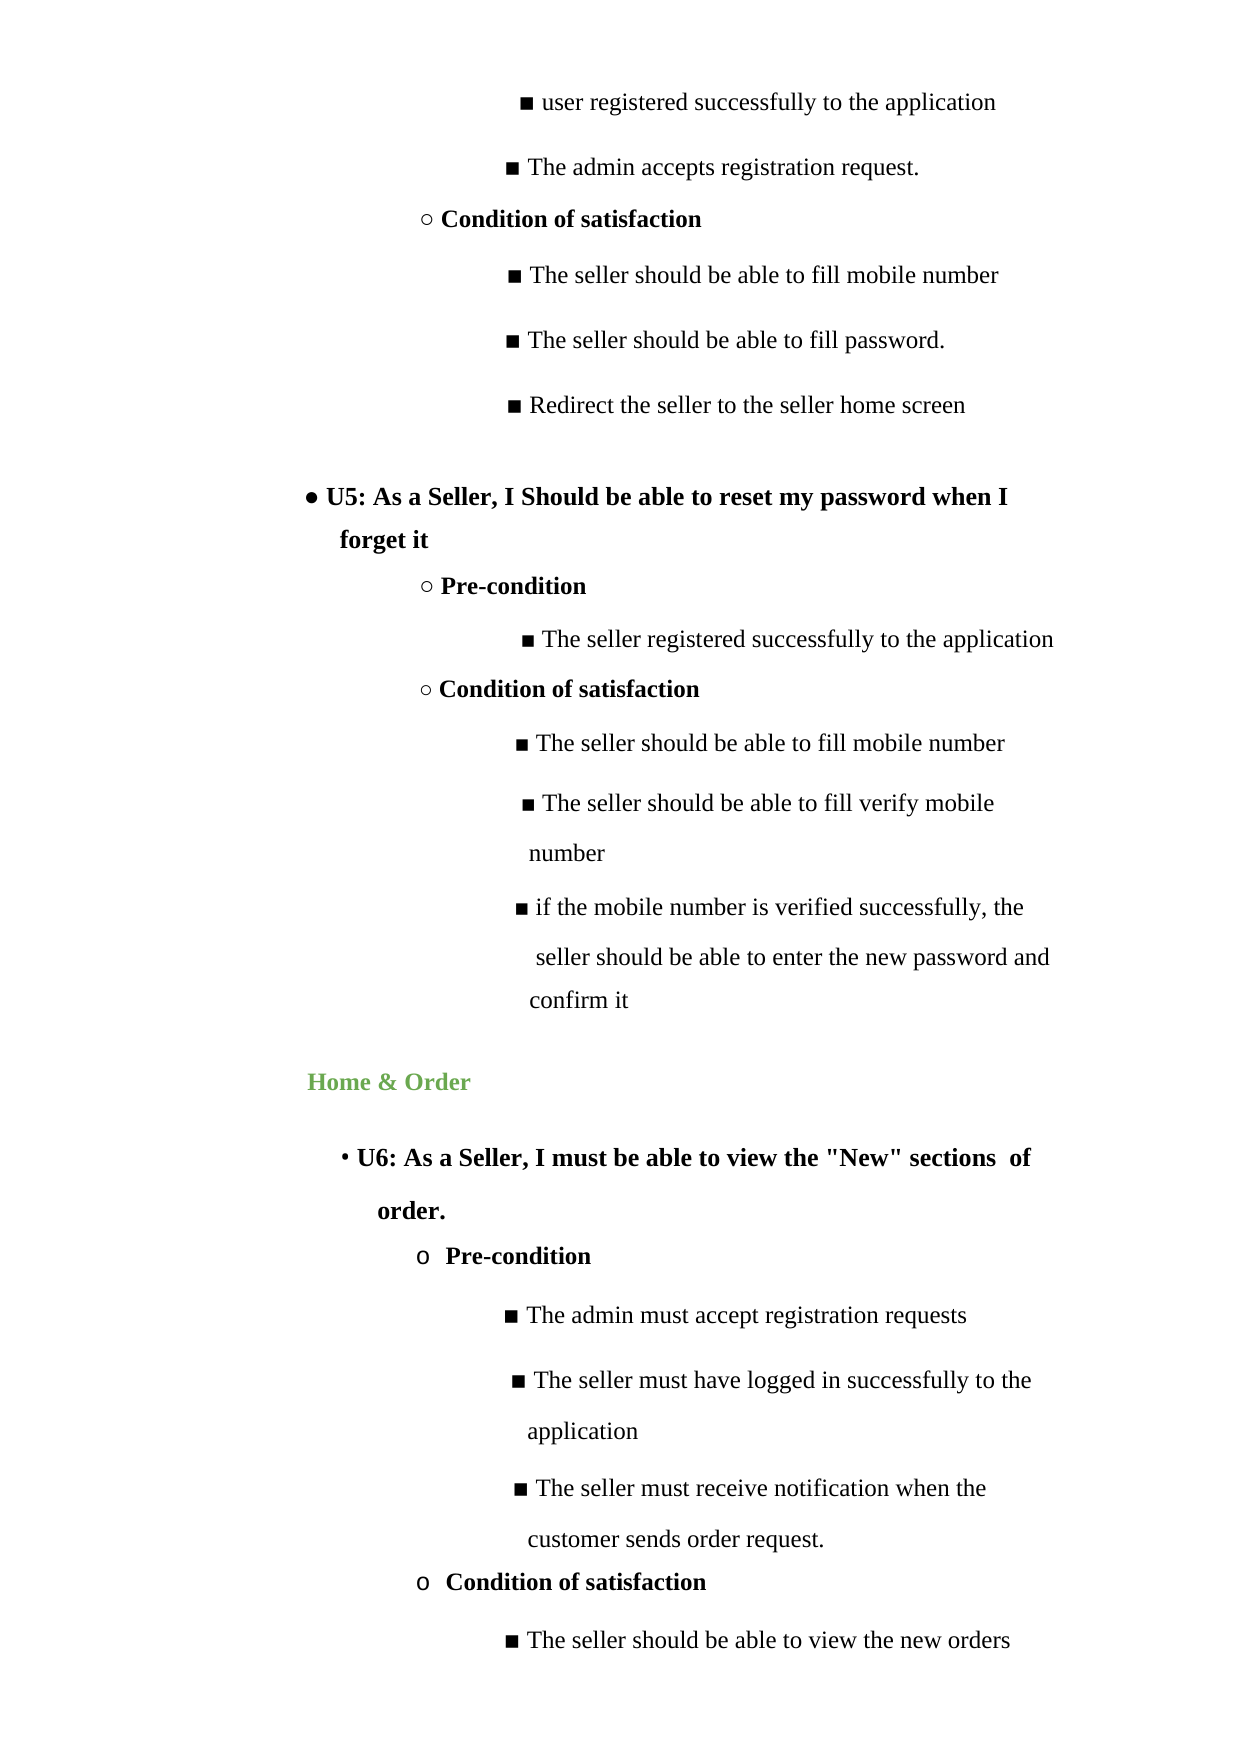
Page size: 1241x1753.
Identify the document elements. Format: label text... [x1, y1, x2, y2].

text ▪ The seller must receive notification when the [53, 1459, 987, 1510]
text confirm it [529, 985, 1197, 1013]
text ▪ user registered successfully to the application [53, 74, 996, 125]
text ▪ The admin accepts registration request. [53, 139, 919, 190]
text number [528, 838, 1197, 867]
text customer sends order request. [53, 1524, 824, 1553]
text ▪ The seller should be able to view the new orders [53, 1611, 1010, 1662]
text ▪ The seller should be able to fill verify mobile [53, 778, 994, 825]
text application [527, 1416, 1197, 1445]
text seller should be able to enter the new password and [53, 942, 1050, 971]
text ▪ The seller must have logged in successfully to the [53, 1351, 1032, 1402]
text ● U5: As a Seller, I Should be able to reset my password when I forget it [303, 481, 1056, 554]
text ▪ The seller should be able to fill password. [53, 312, 945, 363]
text ○ Condition of satisfaction [419, 204, 1197, 232]
text ▪ The admin must accept registration requests [53, 1286, 967, 1337]
text ○ Pre-condition [419, 571, 1197, 599]
text ▪ The seller should be able to fill mobile number [53, 717, 1005, 764]
text Home & Order [307, 1067, 1197, 1096]
text o Pre-condition [415, 1241, 1197, 1272]
text • U6: As a Seller, I must be able to view the "New" sections of order. [340, 1128, 1049, 1225]
text ▪ The seller registered successfully to the application [53, 613, 1054, 660]
text o Condition of satisfaction [415, 1567, 1197, 1597]
text ▪ if the mobile number is verified successfully, the [53, 881, 1024, 928]
text ▪ Redirect the seller to the seller home screen [53, 377, 966, 428]
text ▪ The seller should be able to fill mobile number [53, 246, 998, 297]
text ○ Condition of satisfaction [419, 674, 1197, 703]
